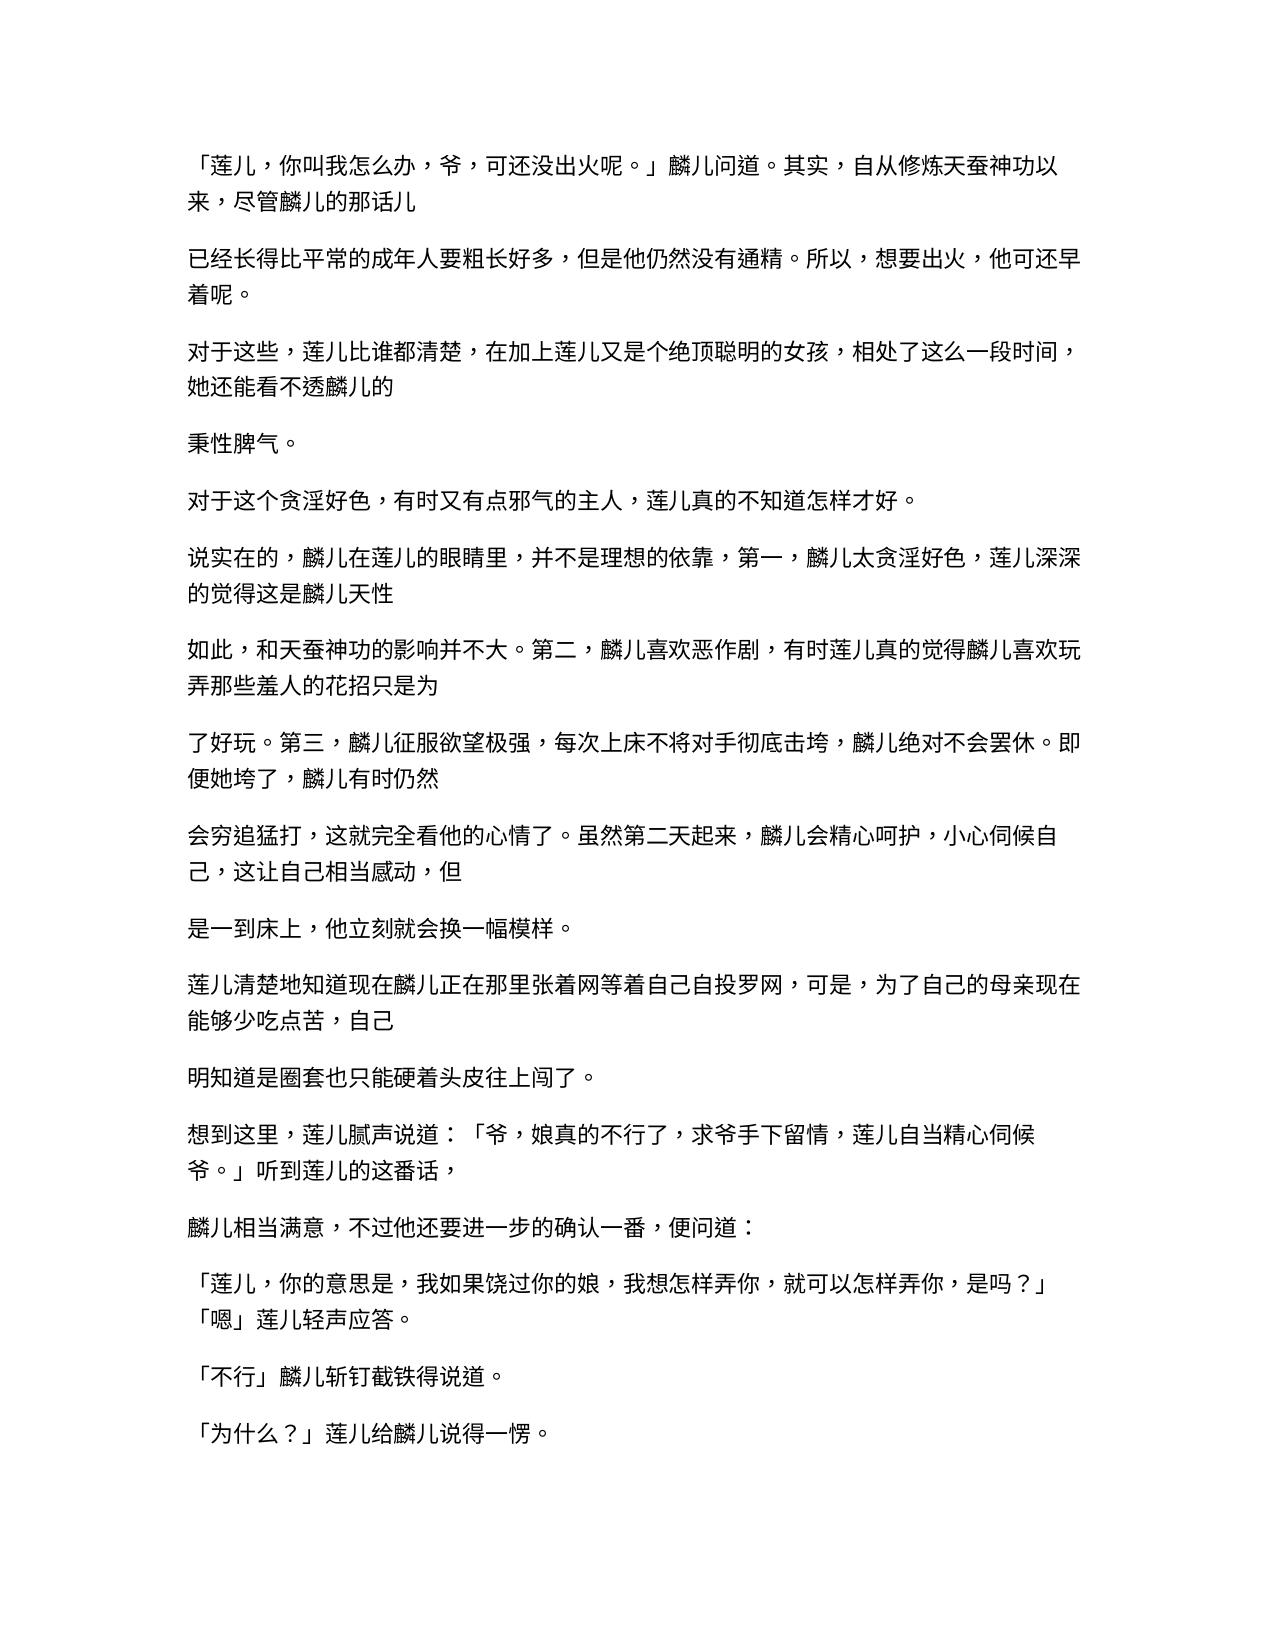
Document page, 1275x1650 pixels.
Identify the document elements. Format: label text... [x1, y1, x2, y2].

text 「为什么？」莲儿给麟儿说得一愣。 [187, 1418, 1087, 1449]
text 「莲儿，你的意思是，我如果饶过你的娘，我想怎样弄你，就可以怎样弄你，是吗？」「嗯」莲儿轻声应答。 [187, 1268, 1087, 1335]
text 会穷追猛打，这就完全看他的心情了。虽然第二天起来，麟儿会精心呵护，小心伺候自己，这让自己相当感动，但 [187, 820, 1087, 887]
text 明知道是圈套也只能硬着头皮往上闯了。 [187, 1062, 1087, 1093]
text 莲儿清楚地知道现在麟儿正在那里张着网等着自己自投罗网，可是，为了自己的母亲现在能够少吃点苦，自己 [187, 969, 1087, 1036]
text 「不行」麟儿斩钉截铁得说道。 [187, 1361, 1087, 1392]
text 想到这里，莲儿腻声说道：「爷，娘真的不行了，求爷手下留情，莲儿自当精心伺候爷。」听到莲儿的这番话， [187, 1119, 1087, 1186]
text 对于这个贪淫好色，有时又有点邪气的主人，莲儿真的不知道怎样才好。 [187, 485, 1087, 516]
text 已经长得比平常的成年人要粗长好多，但是他仍然没有通精。所以，想要出火，他可还早着呢。 [187, 243, 1087, 310]
text 秉性脾气。 [187, 428, 1087, 459]
text 说实在的，麟儿在莲儿的眼睛里，并不是理想的依靠，第一，麟儿太贪淫好色，莲儿深深的觉得这是麟儿天性 [187, 542, 1087, 609]
text 是一到床上，他立刻就会换一幅模样。 [187, 912, 1087, 944]
text 了好玩。第三，麟儿征服欲望极强，每次上床不将对手彻底击垮，麟儿绝对不会罢休。即便她垮了，麟儿有时仍然 [187, 727, 1087, 794]
text 对于这些，莲儿比谁都清楚，在加上莲儿又是个绝顶聪明的女孩，相处了这么一段时间，她还能看不透麟儿的 [187, 335, 1087, 403]
text 麟儿相当满意，不过他还要进一步的确认一番，便问道： [187, 1211, 1087, 1243]
text 如此，和天蚕神功的影响并不大。第二，麟儿喜欢恶作剧，有时莲儿真的觉得麟儿喜欢玩弄那些羞人的花招只是为 [187, 634, 1087, 702]
text 「莲儿，你叫我怎么办，爷，可还没出火呢。」麟儿问道。其实，自从修炼天蚕神功以来，尽管麟儿的那话儿 [187, 150, 1087, 217]
